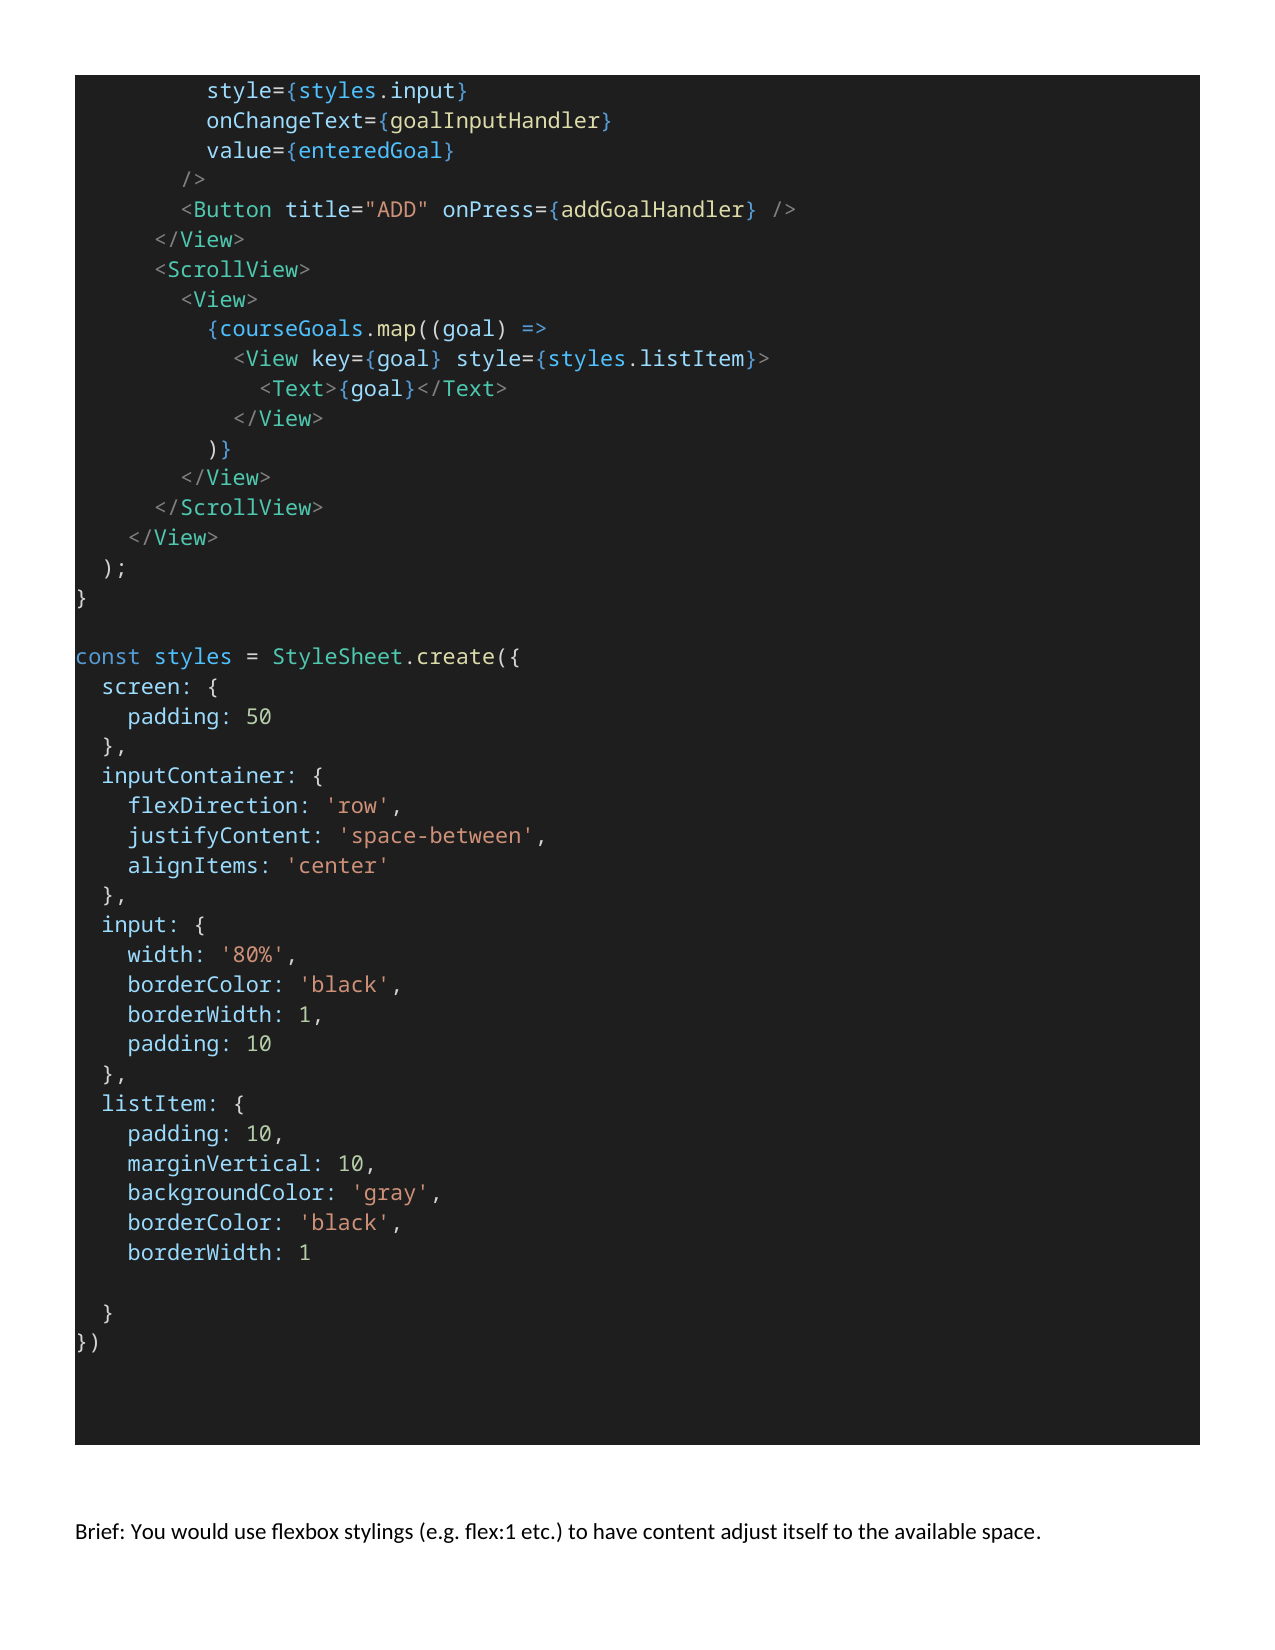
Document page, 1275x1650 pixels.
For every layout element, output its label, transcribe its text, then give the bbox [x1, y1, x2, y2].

text value={enteredGoal} [75, 134, 1200, 164]
text screen: { [75, 671, 1200, 701]
text borderWidth: 1 [75, 1237, 1200, 1267]
text </View> [75, 224, 1200, 254]
text <View key={goal} style={styles.listItem}> [75, 343, 1200, 373]
text </ScrollView> [75, 492, 1200, 522]
text } [75, 1296, 1200, 1326]
text padding: 50 [75, 701, 1200, 730]
text backgroundColor: 'gray', [75, 1177, 1200, 1207]
text }, [75, 1058, 1200, 1088]
text padding: 10 [75, 1028, 1200, 1058]
text }) [75, 1326, 1200, 1356]
text justifyContent: 'space-between', [75, 820, 1200, 849]
text alignItems: 'center' [75, 849, 1200, 879]
text <Text>{goal}</Text> [75, 373, 1200, 403]
text style={styles.input} [75, 75, 1200, 105]
text padding: 10, [75, 1118, 1200, 1147]
text <View> [75, 283, 1200, 313]
text }, [75, 879, 1200, 909]
text ); [75, 552, 1200, 581]
text listItem: { [75, 1088, 1200, 1118]
text const styles = StyleSheet.create({ [75, 641, 1200, 671]
text } [75, 581, 1200, 611]
text </View> [75, 462, 1200, 492]
text onChangeText={goalInputHandler} [75, 105, 1200, 134]
text </View> [75, 522, 1200, 552]
text marginVertical: 10, [75, 1147, 1200, 1177]
text input: { [75, 909, 1200, 939]
text }, [75, 730, 1200, 760]
text <Button title="ADD" onPress={addGoalHandler} /> [75, 194, 1200, 224]
text /> [75, 164, 1200, 194]
text )} [75, 432, 1200, 462]
text borderColor: 'black', [75, 969, 1200, 998]
text borderWidth: 1, [75, 998, 1200, 1028]
text width: '80%', [75, 939, 1200, 969]
text borderColor: 'black', [75, 1207, 1200, 1237]
text <ScrollView> [75, 254, 1200, 283]
text </View> [75, 403, 1200, 432]
text Brief: You would use flexbox stylings (e.g. flex:1 etc.) to have content adjust itself to the available space. [75, 1517, 1200, 1545]
text inputContainer: { [75, 760, 1200, 790]
text {courseGoals.map((goal) => [75, 313, 1200, 343]
text flexDirection: 'row', [75, 790, 1200, 820]
